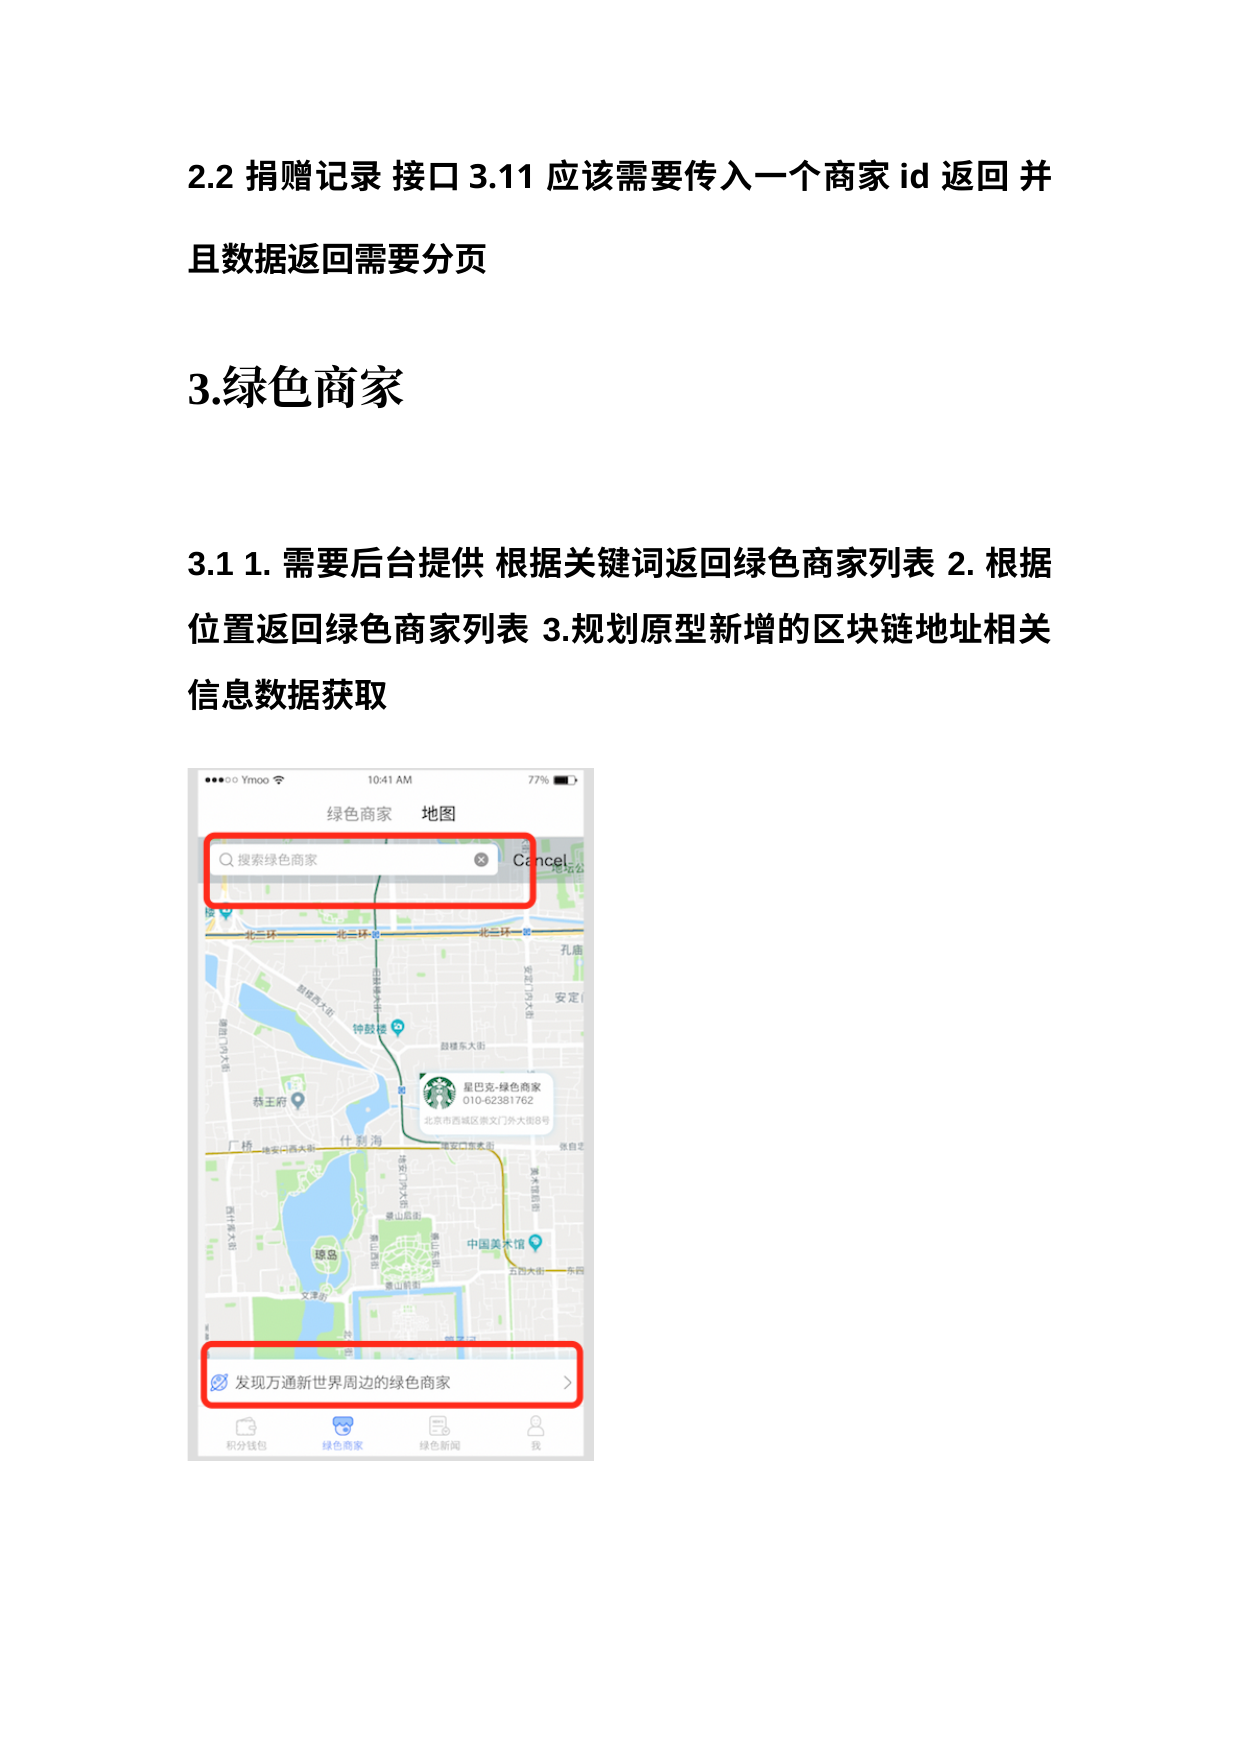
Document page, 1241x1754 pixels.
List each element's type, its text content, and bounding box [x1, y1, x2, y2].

picture [187, 768, 594, 1461]
text 3.绿色商家 [187, 351, 1053, 417]
text 2.2 捐赠记录 接口3.11 应该需要传入一个商家id 返回 并且数据返回需要分页 [187, 150, 1053, 281]
text 3.1 1. 需要后台提供 根据关键词返回绿色商家列表 2. 根据位置返回绿色商家列表 3.规划原型新增的区块链地址相关信息数据获取 [187, 544, 1053, 714]
